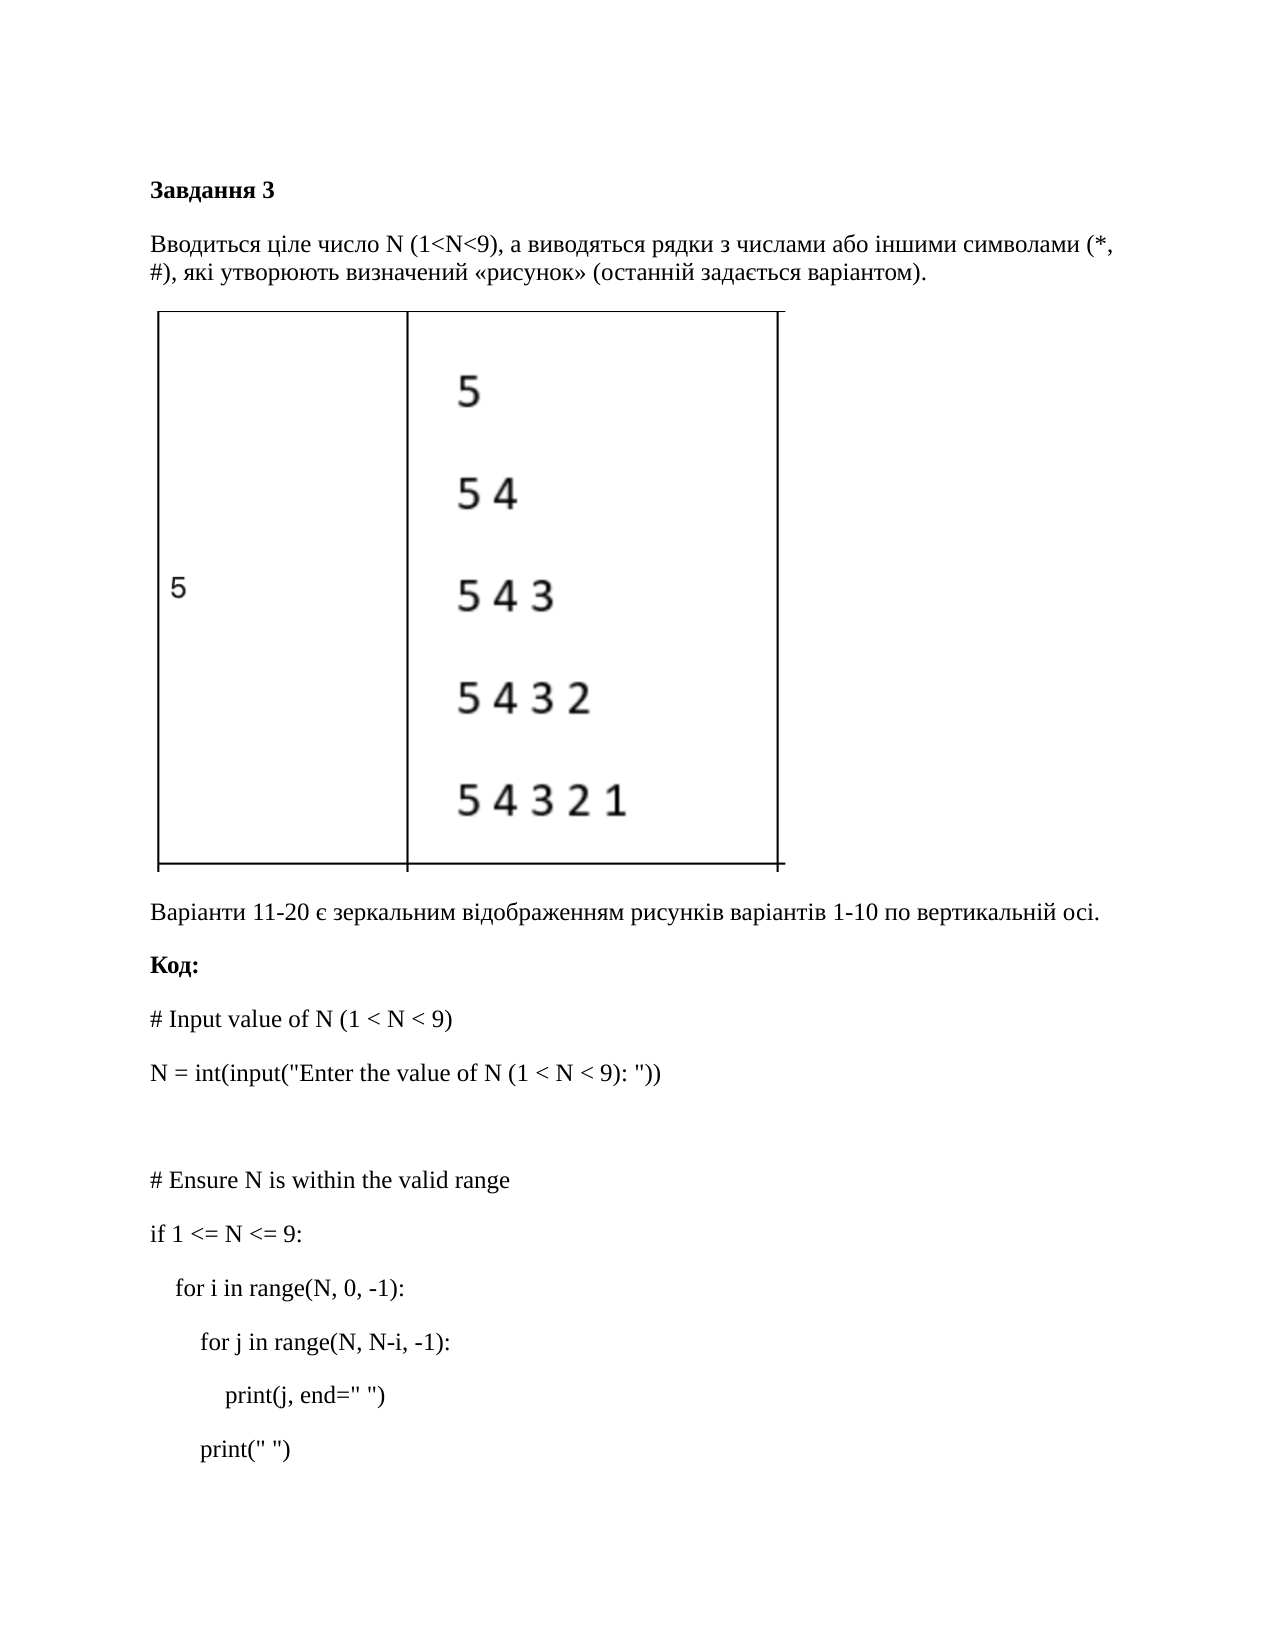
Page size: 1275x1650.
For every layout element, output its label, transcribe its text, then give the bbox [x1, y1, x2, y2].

text Вводиться ціле число N (1<N<9), а виводяться рядки з числами або іншими символами (*, #), які утворюють визначений «рисунок» (останній задається варіантом). [150, 229, 1125, 286]
text print(j, end=" ") [150, 1380, 1125, 1409]
text Код: [150, 950, 1125, 979]
text Завдання 3 [150, 175, 1125, 204]
text for i in range(N, 0, -1): [150, 1273, 1125, 1302]
text N = int(input("Enter the value of N (1 < N < 9): ")) [150, 1058, 1125, 1087]
text # Input value of N (1 < N < 9) [150, 1004, 1125, 1033]
text # Ensure N is within the valid range [150, 1165, 1125, 1194]
text for j in range(N, N-i, -1): [150, 1327, 1125, 1355]
text if 1 <= N <= 9: [150, 1219, 1125, 1248]
text print(" ") [150, 1434, 1125, 1463]
text Варіанти 11-20 є зеркальним відображенням рисунків варіантів 1-10 по вертикальній осі. [150, 897, 1125, 925]
picture [150, 311, 786, 872]
